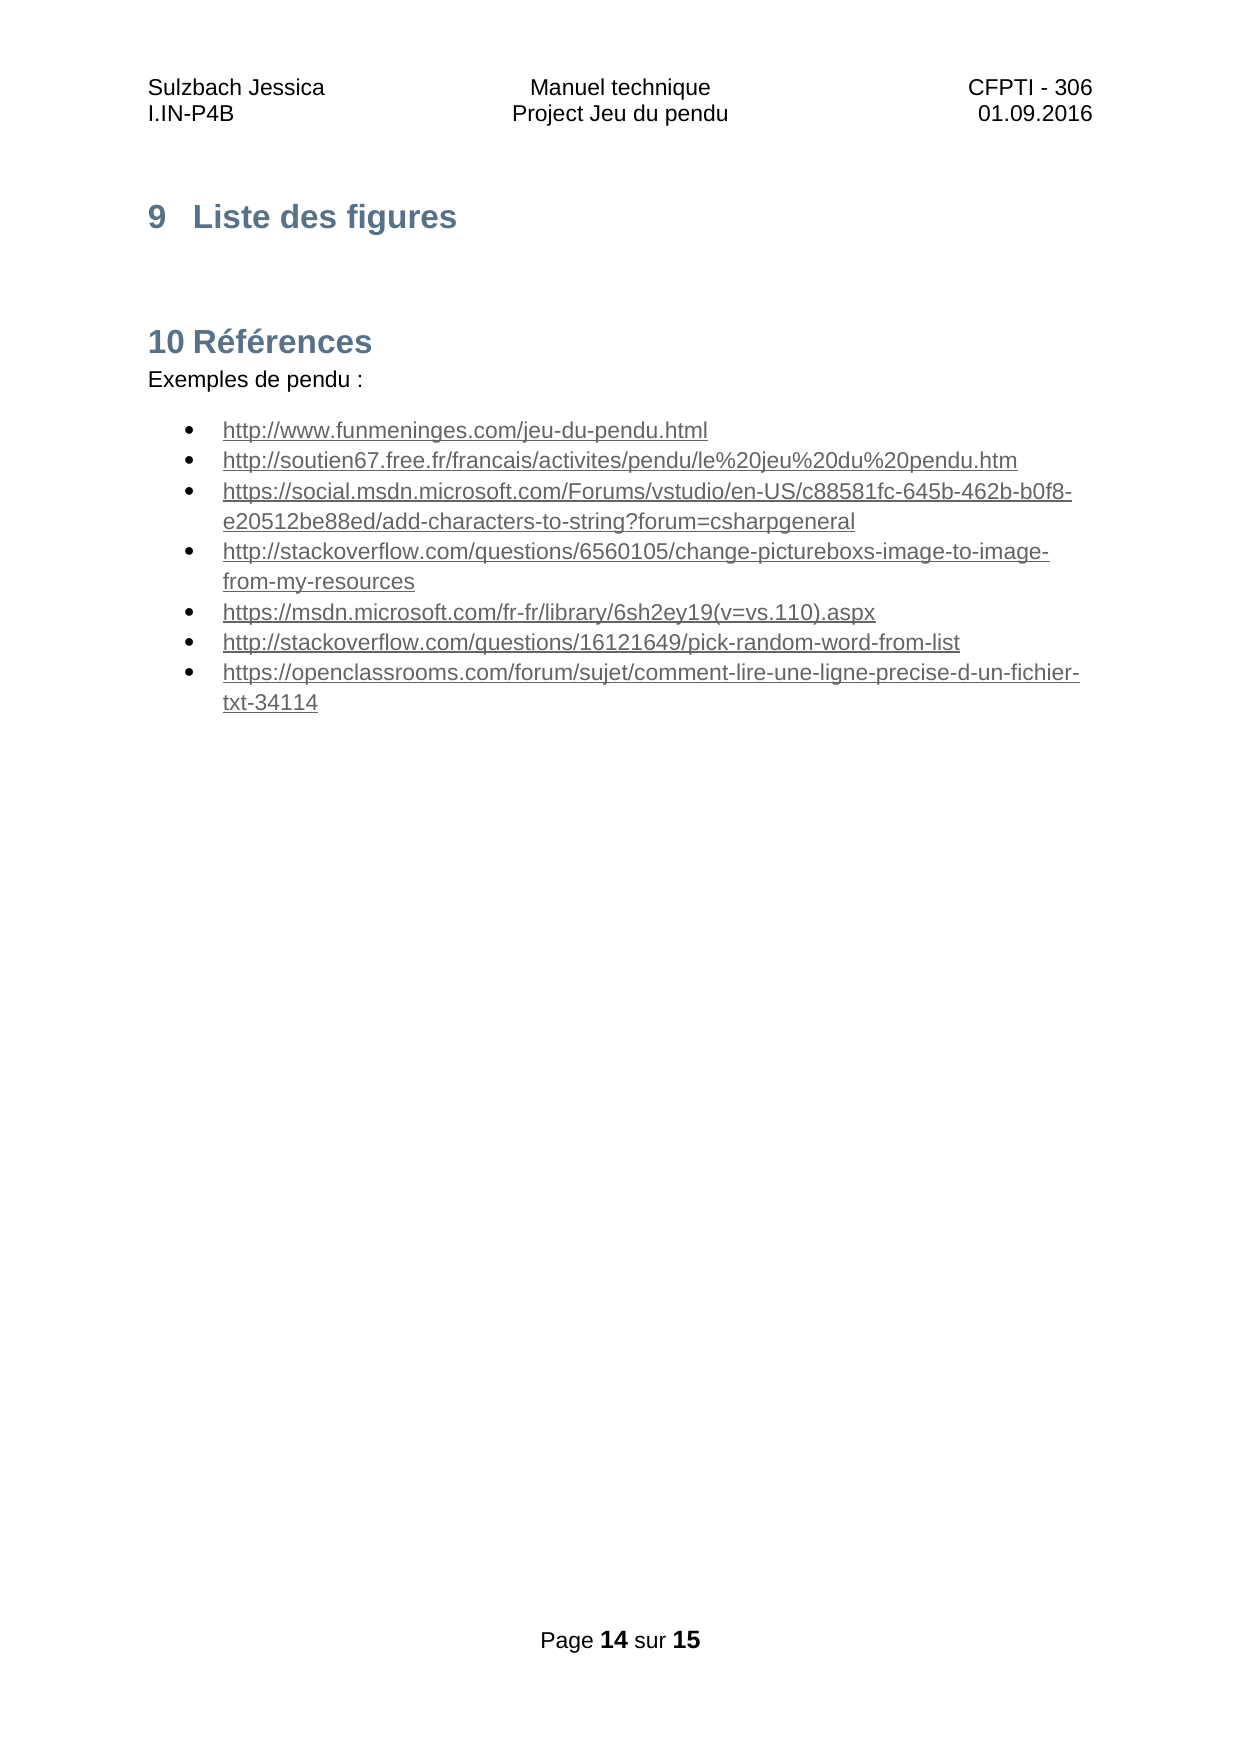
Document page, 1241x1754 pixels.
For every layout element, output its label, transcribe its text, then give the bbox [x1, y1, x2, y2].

subtitle Liste des figures [148, 198, 1093, 236]
list https://msdn.microsoft.com/fr-fr/library/6sh2ey19(v=vs.110).aspx [185, 598, 1093, 625]
list http://www.funmeninges.com/jeu-du-pendu.html [185, 417, 1093, 443]
list https://openclassrooms.com/forum/sujet/comment-lire-une-ligne-precise-d-un-fichier-txt-34114 [185, 659, 1093, 715]
list http://soutien67.free.fr/francais/activites/pendu/le%20jeu%20du%20pendu.htm [185, 447, 1093, 474]
list https://social.msdn.microsoft.com/Forums/vstudio/en-US/c88581fc-645b-462b-b0f8-e20512be88ed/add-characters-to-string?forum=csharpgeneral [185, 478, 1093, 534]
list http://stackoverflow.com/questions/16121649/pick-random-word-from-list [185, 629, 1093, 655]
text Exemples de pendu : [148, 366, 1093, 392]
subtitle Références [148, 322, 1093, 360]
list http://stackoverflow.com/questions/6560105/change-pictureboxs-image-to-image-from-my-resources [185, 538, 1093, 594]
